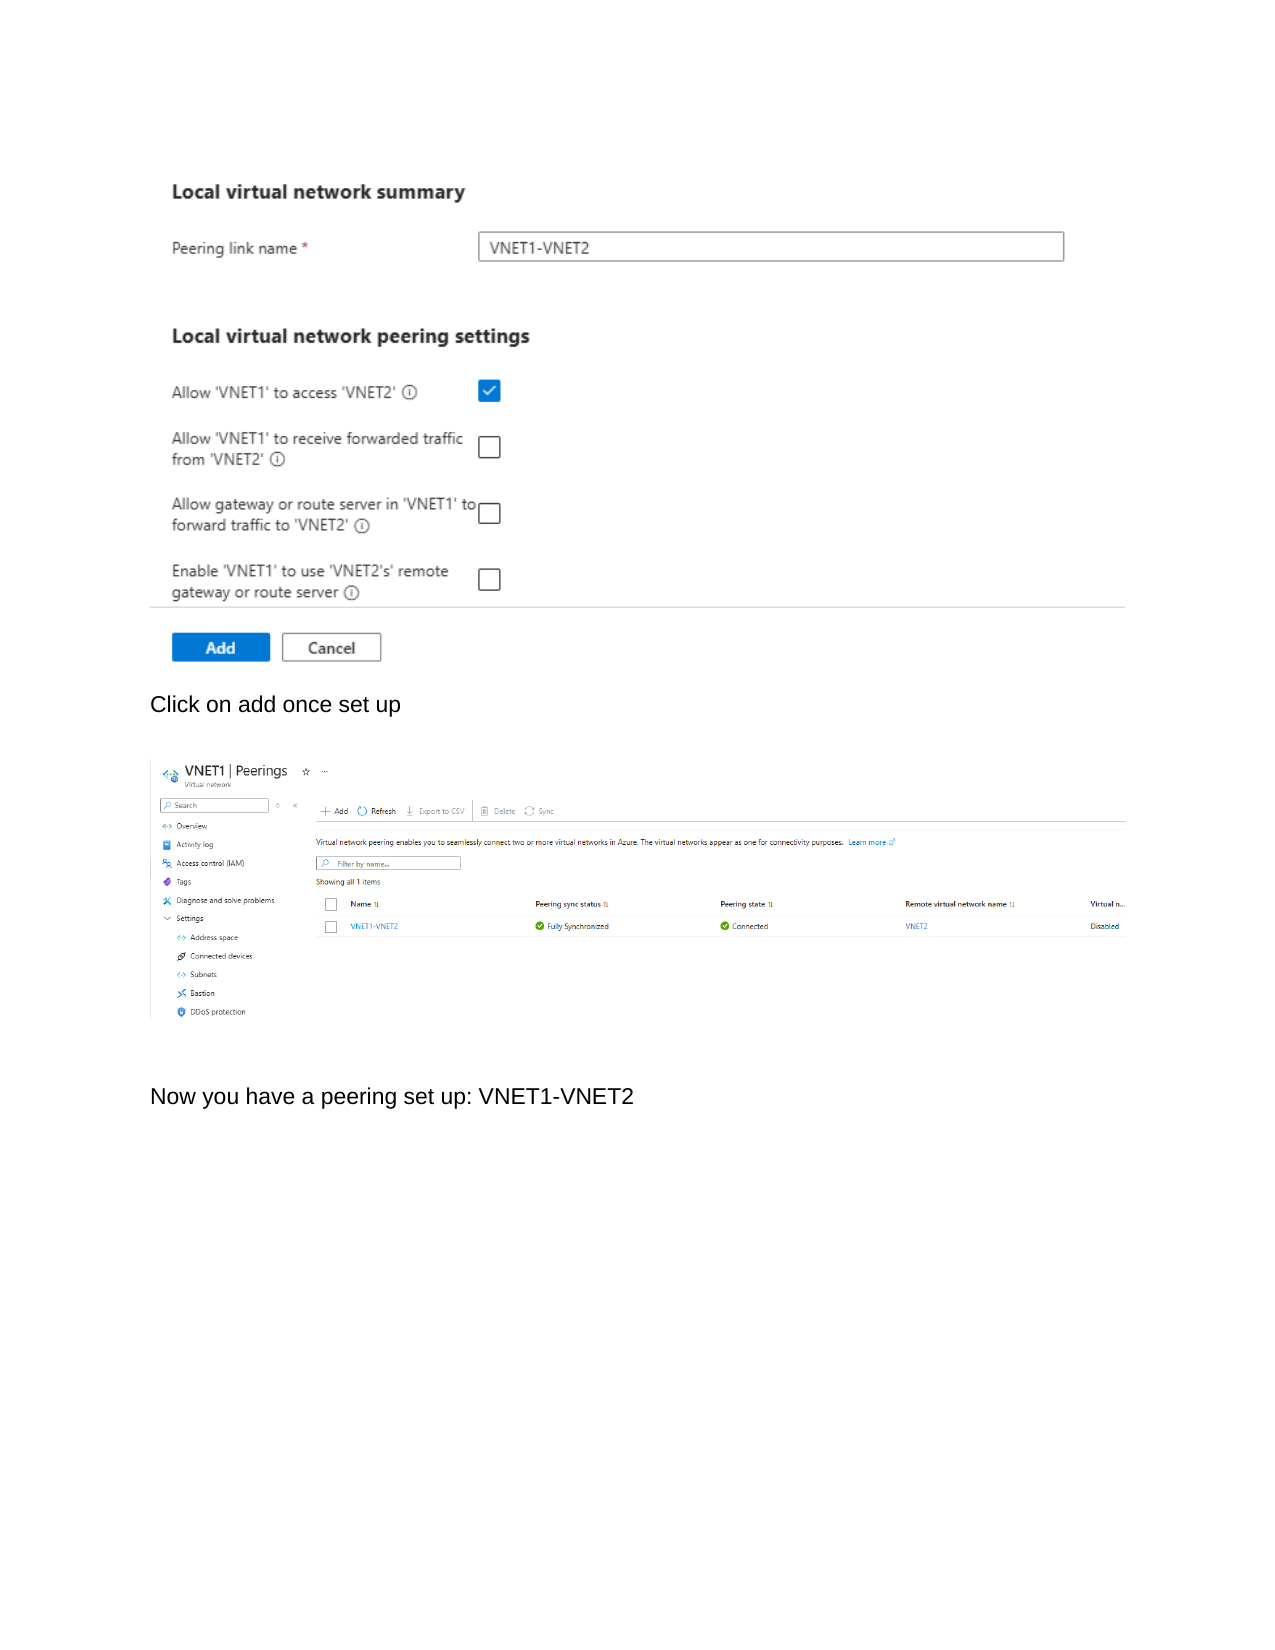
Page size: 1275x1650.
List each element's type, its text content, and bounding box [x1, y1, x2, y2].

picture [150, 751, 1125, 1019]
picture [150, 150, 1125, 688]
text Click on add once set up [150, 691, 1125, 718]
text Now you have a peering set up: VNET1-VNET2 [150, 1083, 1125, 1109]
